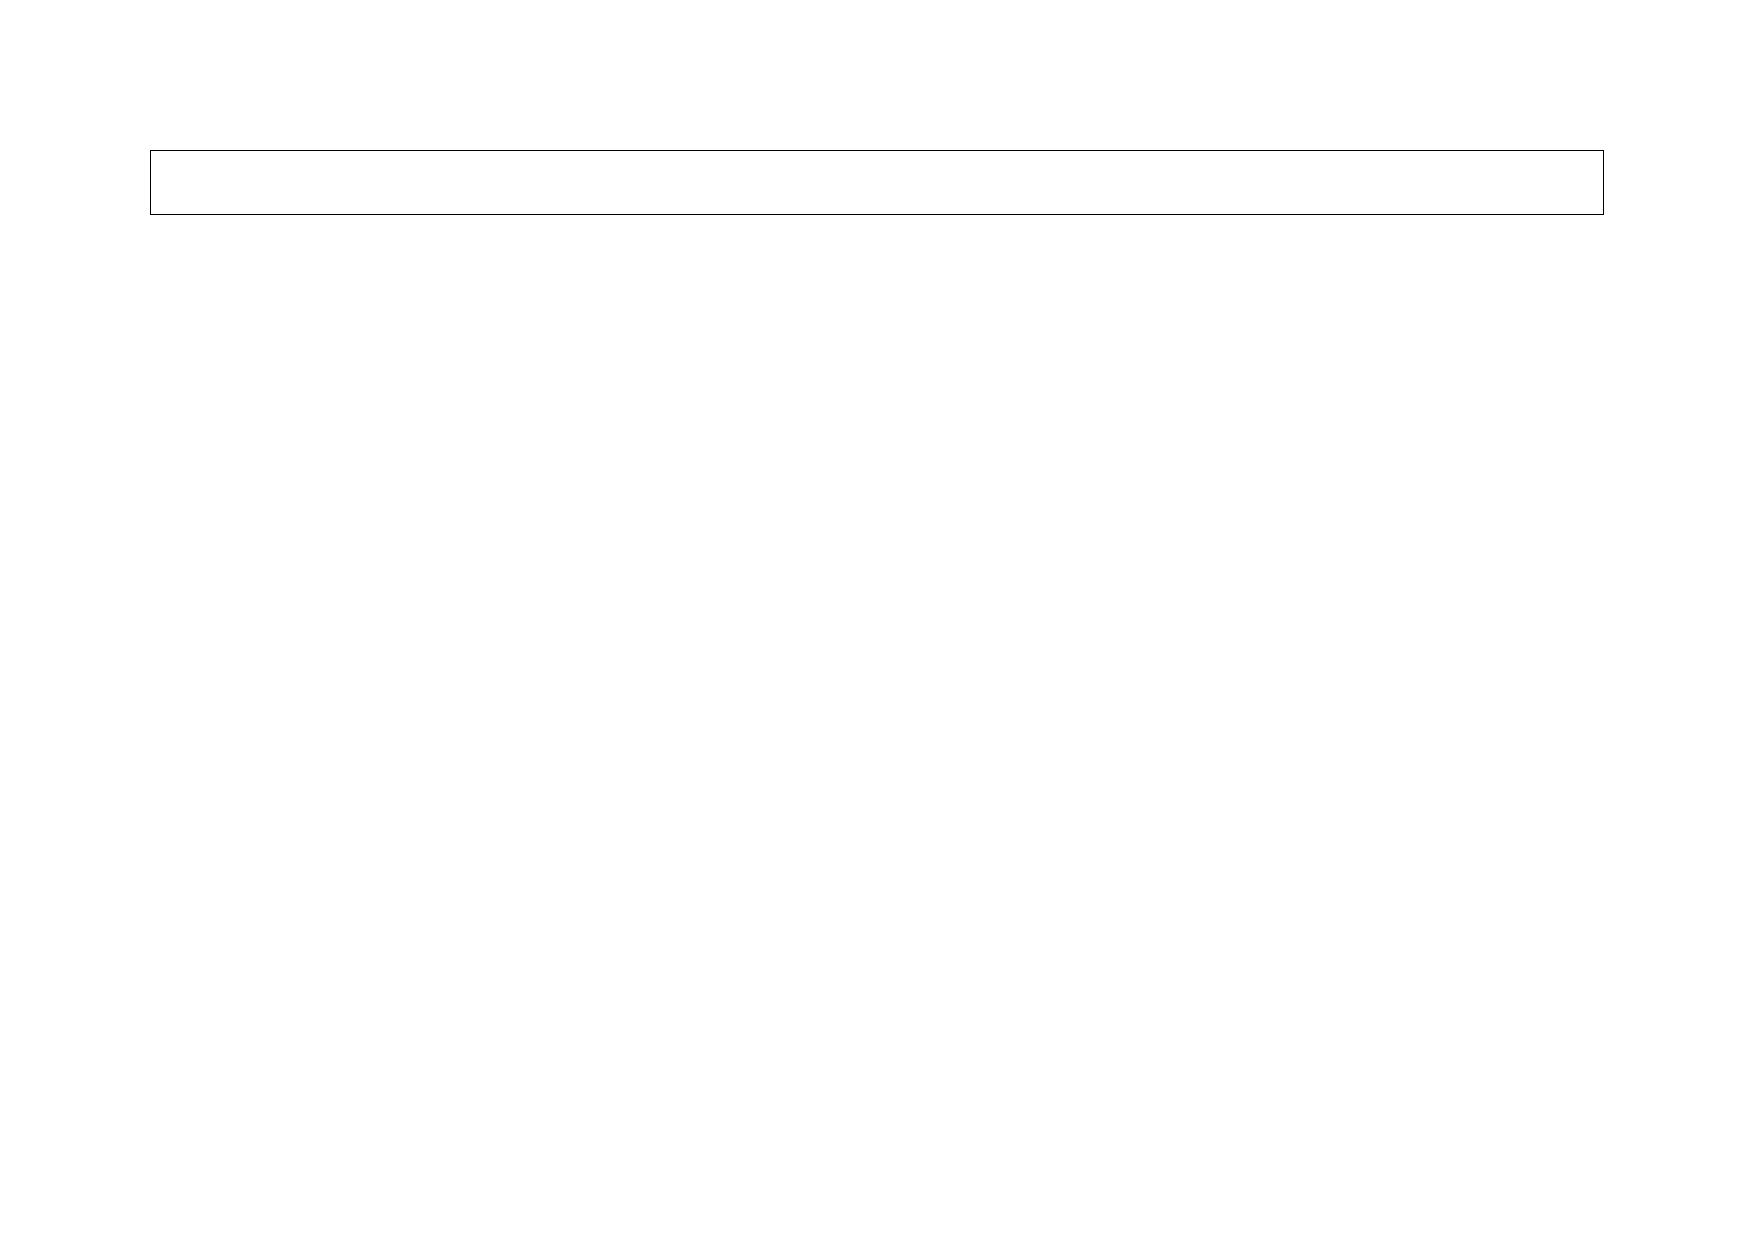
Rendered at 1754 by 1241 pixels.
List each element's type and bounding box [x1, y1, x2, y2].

table_header [151, 151, 1603, 213]
